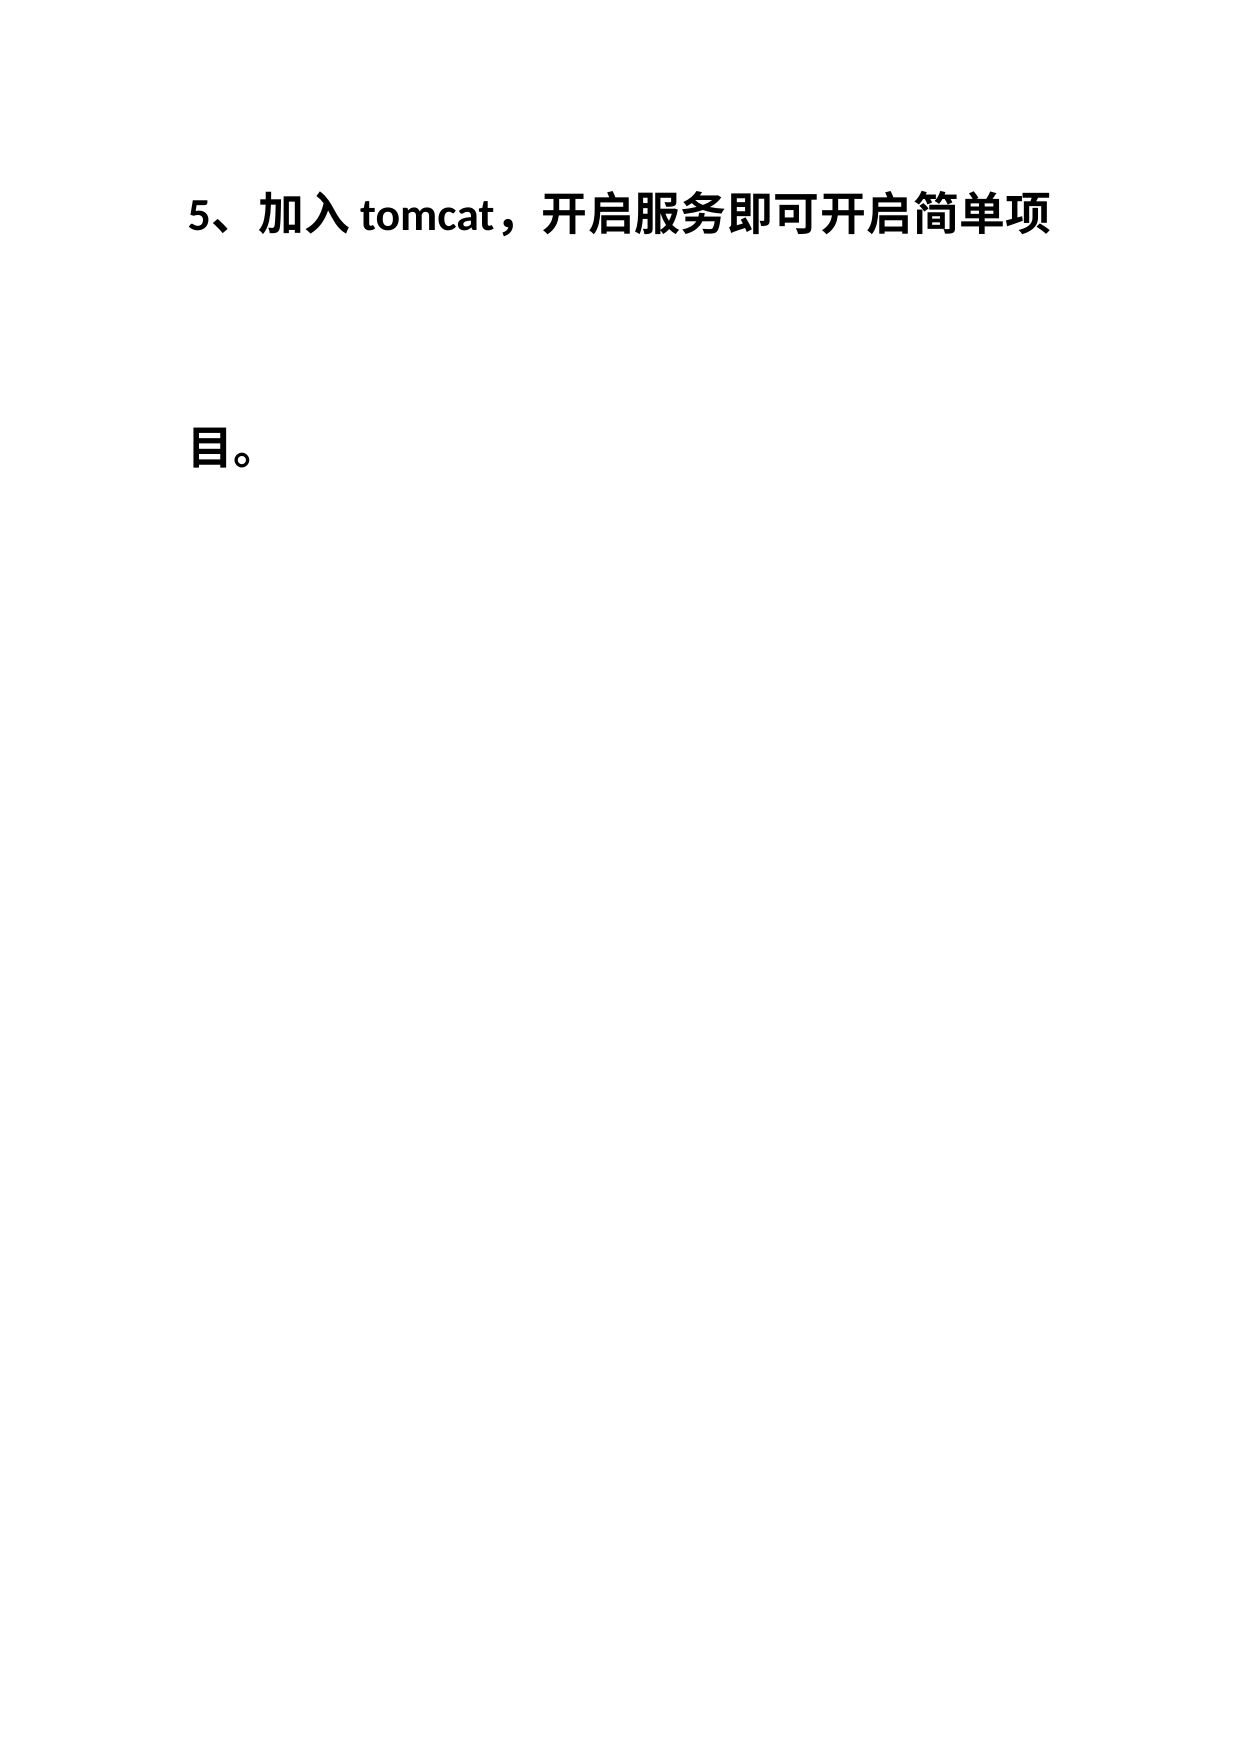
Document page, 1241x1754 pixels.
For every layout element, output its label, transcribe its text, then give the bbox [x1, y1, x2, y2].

subtitle 5、加入tomcat，开启服务即可开启简单项目。 [187, 162, 1053, 493]
